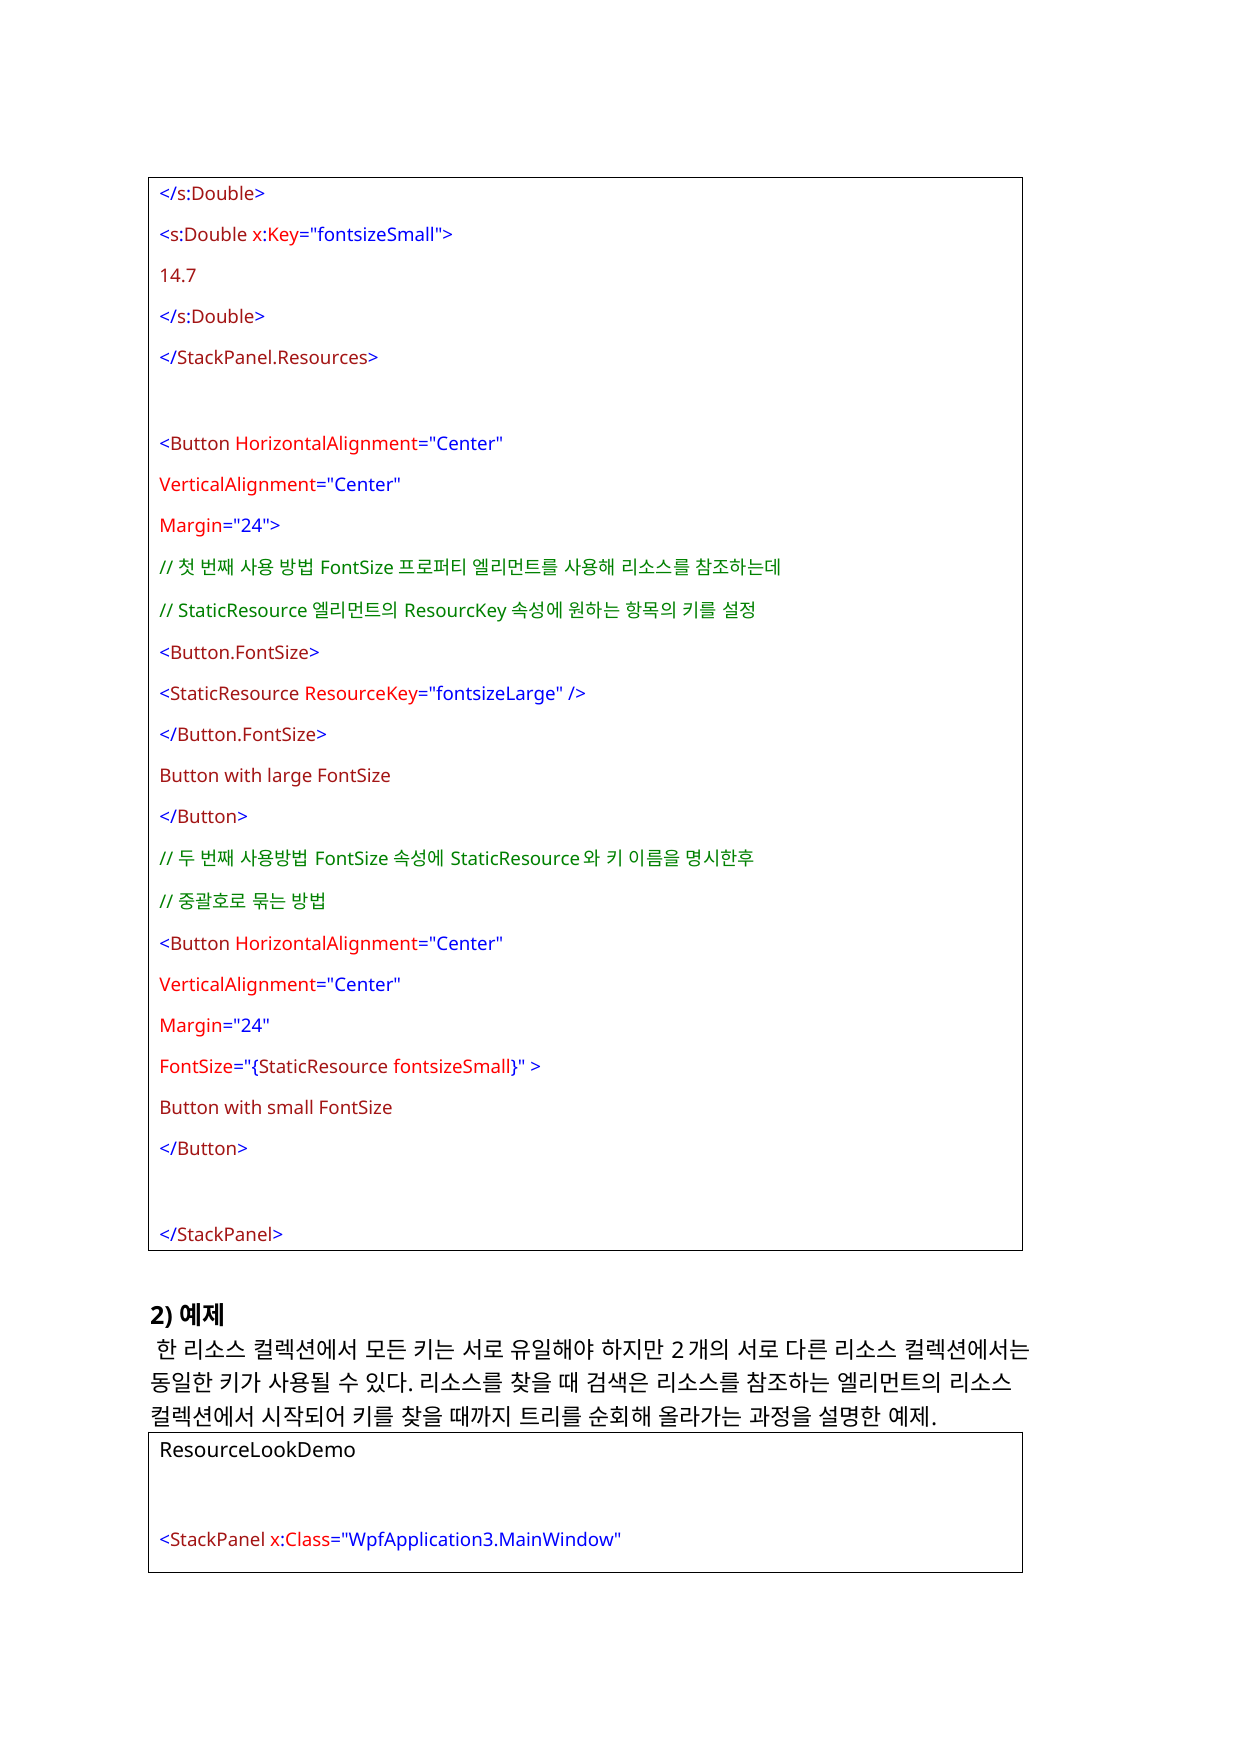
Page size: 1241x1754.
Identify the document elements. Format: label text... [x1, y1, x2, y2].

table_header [149, 1433, 1022, 1572]
text 2) 예제 한 리소스 컬렉션에서 모든 키는 서로 유일해야 하지만 2개의 서로 다른 리소스 컬렉션에서는 동일한 키가 사용될 수 있다. 리소스를 찾을 때 검색은 리소스를 참조하는 엘리먼트의 리소스 컬렉션에서 시작되어 키를 찾을 때까지 트리를 순회해 올라가는 과정을 설명한 예제. [150, 1295, 1090, 1432]
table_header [149, 178, 1022, 1249]
